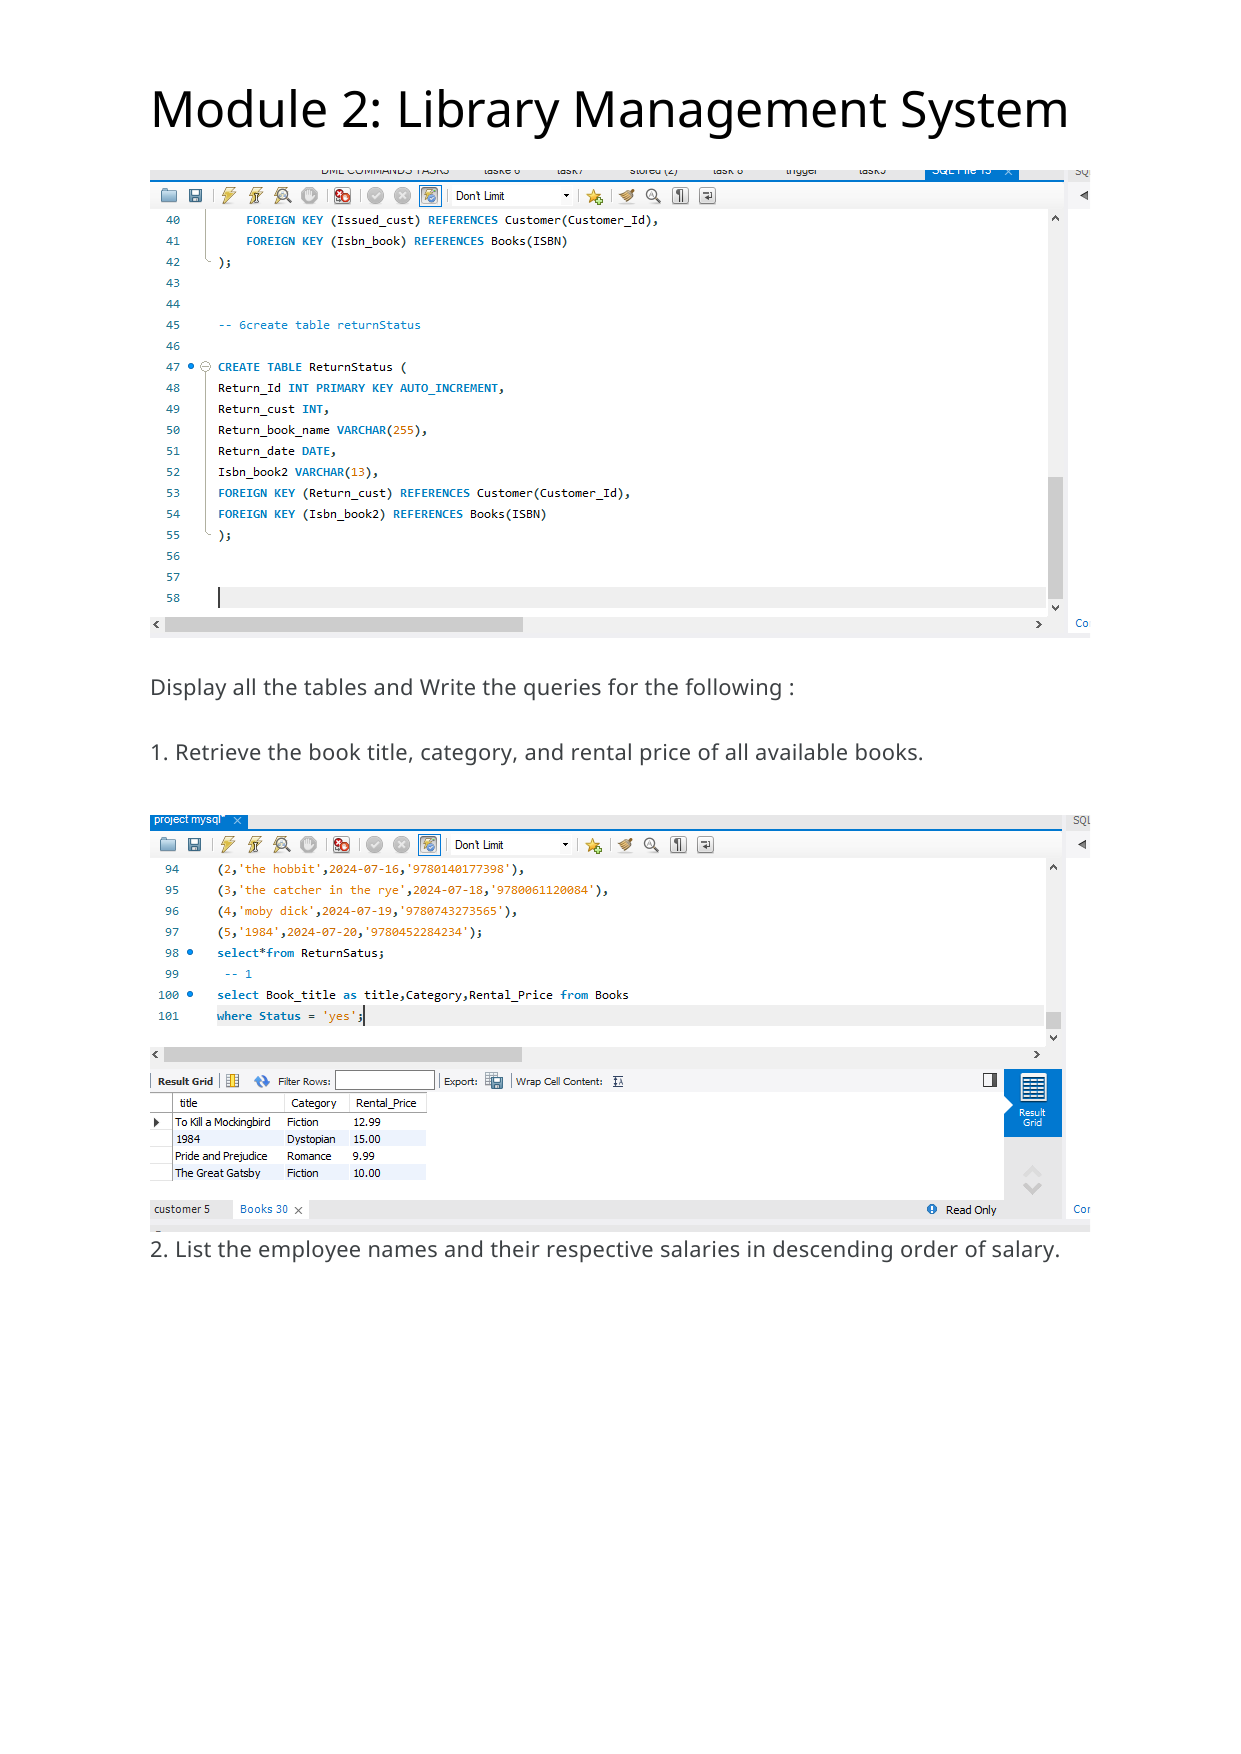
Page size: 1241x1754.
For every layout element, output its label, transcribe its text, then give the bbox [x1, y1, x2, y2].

text 2. List the employee names and their respective salaries in descending order of salary. [150, 1232, 1090, 1263]
text Display all the tables and Write the queries for the following : 1. Retrieve the book title, category, and rental price of all available books. [150, 638, 1090, 796]
picture [150, 170, 1091, 638]
picture [150, 815, 1091, 1232]
